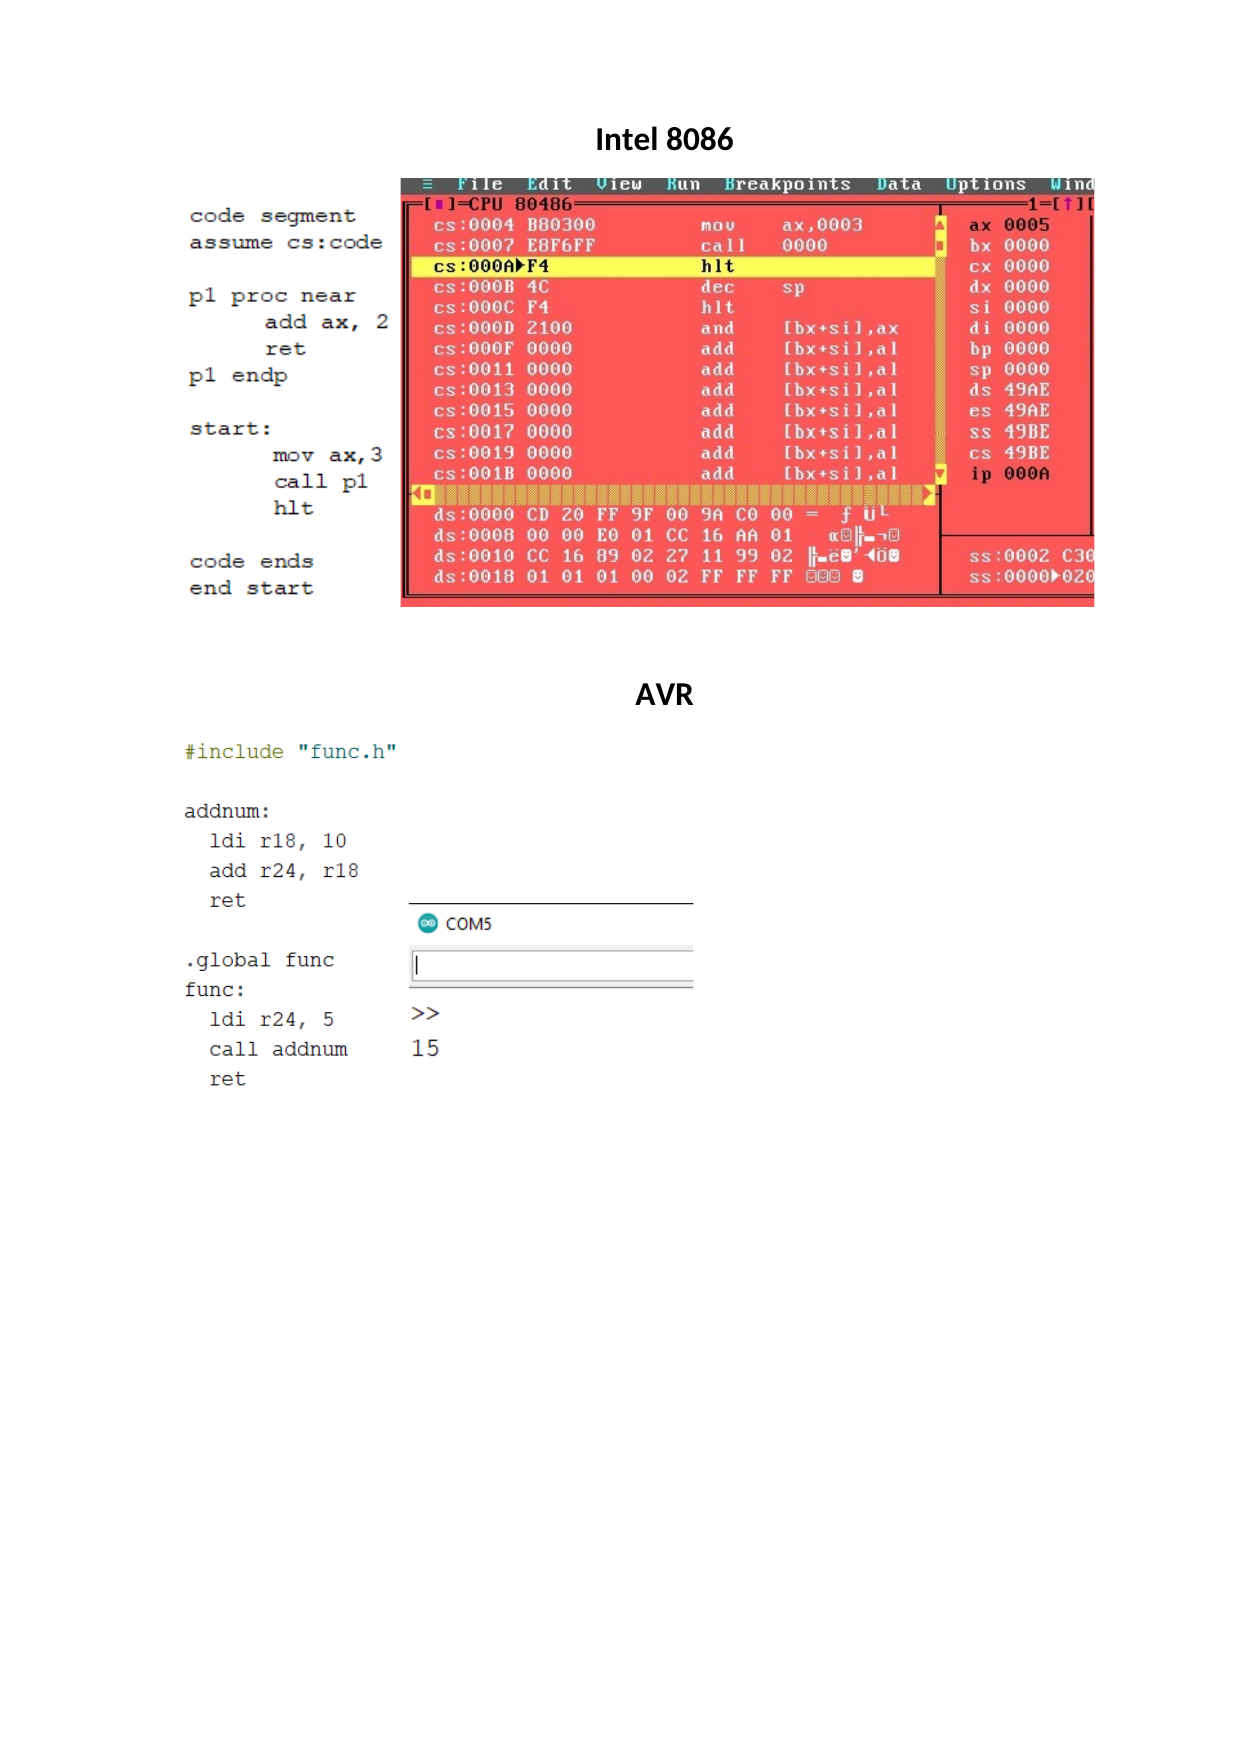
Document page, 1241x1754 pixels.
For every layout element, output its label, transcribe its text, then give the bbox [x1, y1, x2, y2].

picture [177, 178, 1095, 607]
text Intel 8086 [177, 118, 1152, 159]
text AVR [177, 673, 1152, 713]
picture [177, 733, 694, 1090]
